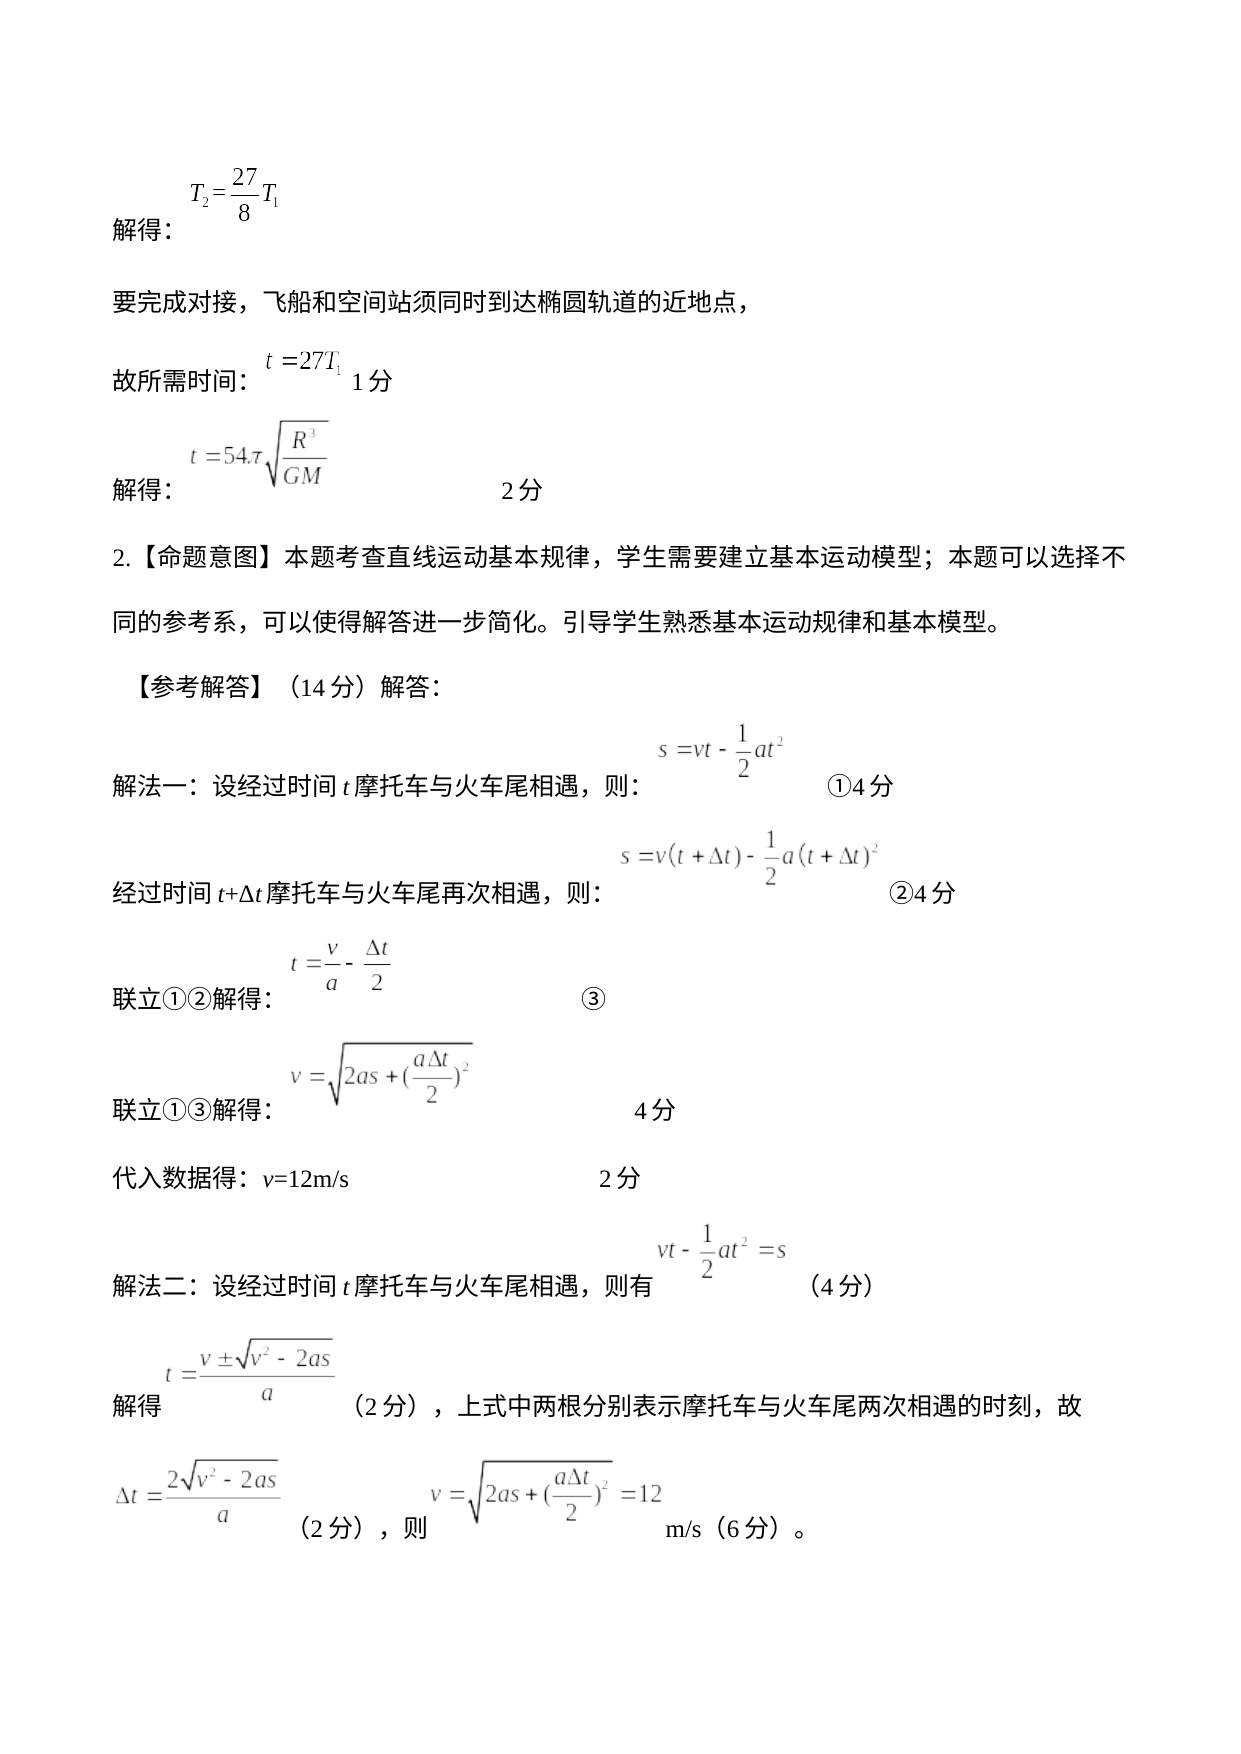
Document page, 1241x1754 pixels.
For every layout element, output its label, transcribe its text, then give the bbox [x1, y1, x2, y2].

text 解法二：设经过时间t摩托车与火车尾相遇，则有 （4分） [112, 1218, 1128, 1316]
text 解得： 2分 [112, 417, 1128, 514]
text 解法一：设经过时间t摩托车与火车尾相遇，则： ①4分 [112, 718, 1128, 816]
text 经过时间t+Δt摩托车与火车尾再次相遇，则： ②4分 [112, 825, 1128, 922]
text 解得： [112, 162, 1128, 259]
text 联立①②解得： ③ [112, 931, 1128, 1029]
text 联立①③解得： 4分 [112, 1038, 1128, 1135]
text 要完成对接，飞船和空间站须同时到达椭圆轨道的近地点， [112, 268, 1128, 333]
list 【命题意图】本题考查直线运动基本规律，学生需要建立基本运动模型；本题可以选择不同的参考系，可以使得解答进一步简化。引导学生熟悉基本运动规律和基本模型。 [112, 523, 1128, 653]
text 代入数据得：v=12m/s 2分 [112, 1144, 1128, 1209]
text 解得（2分），上式中两根分别表示摩托车与火车尾两次相遇的时刻，故（2分），则m/s（6分）。 [112, 1334, 1128, 1553]
text 故所需时间： 1分 [112, 343, 1128, 408]
list 【参考解答】（14分）解答： [112, 653, 1128, 718]
